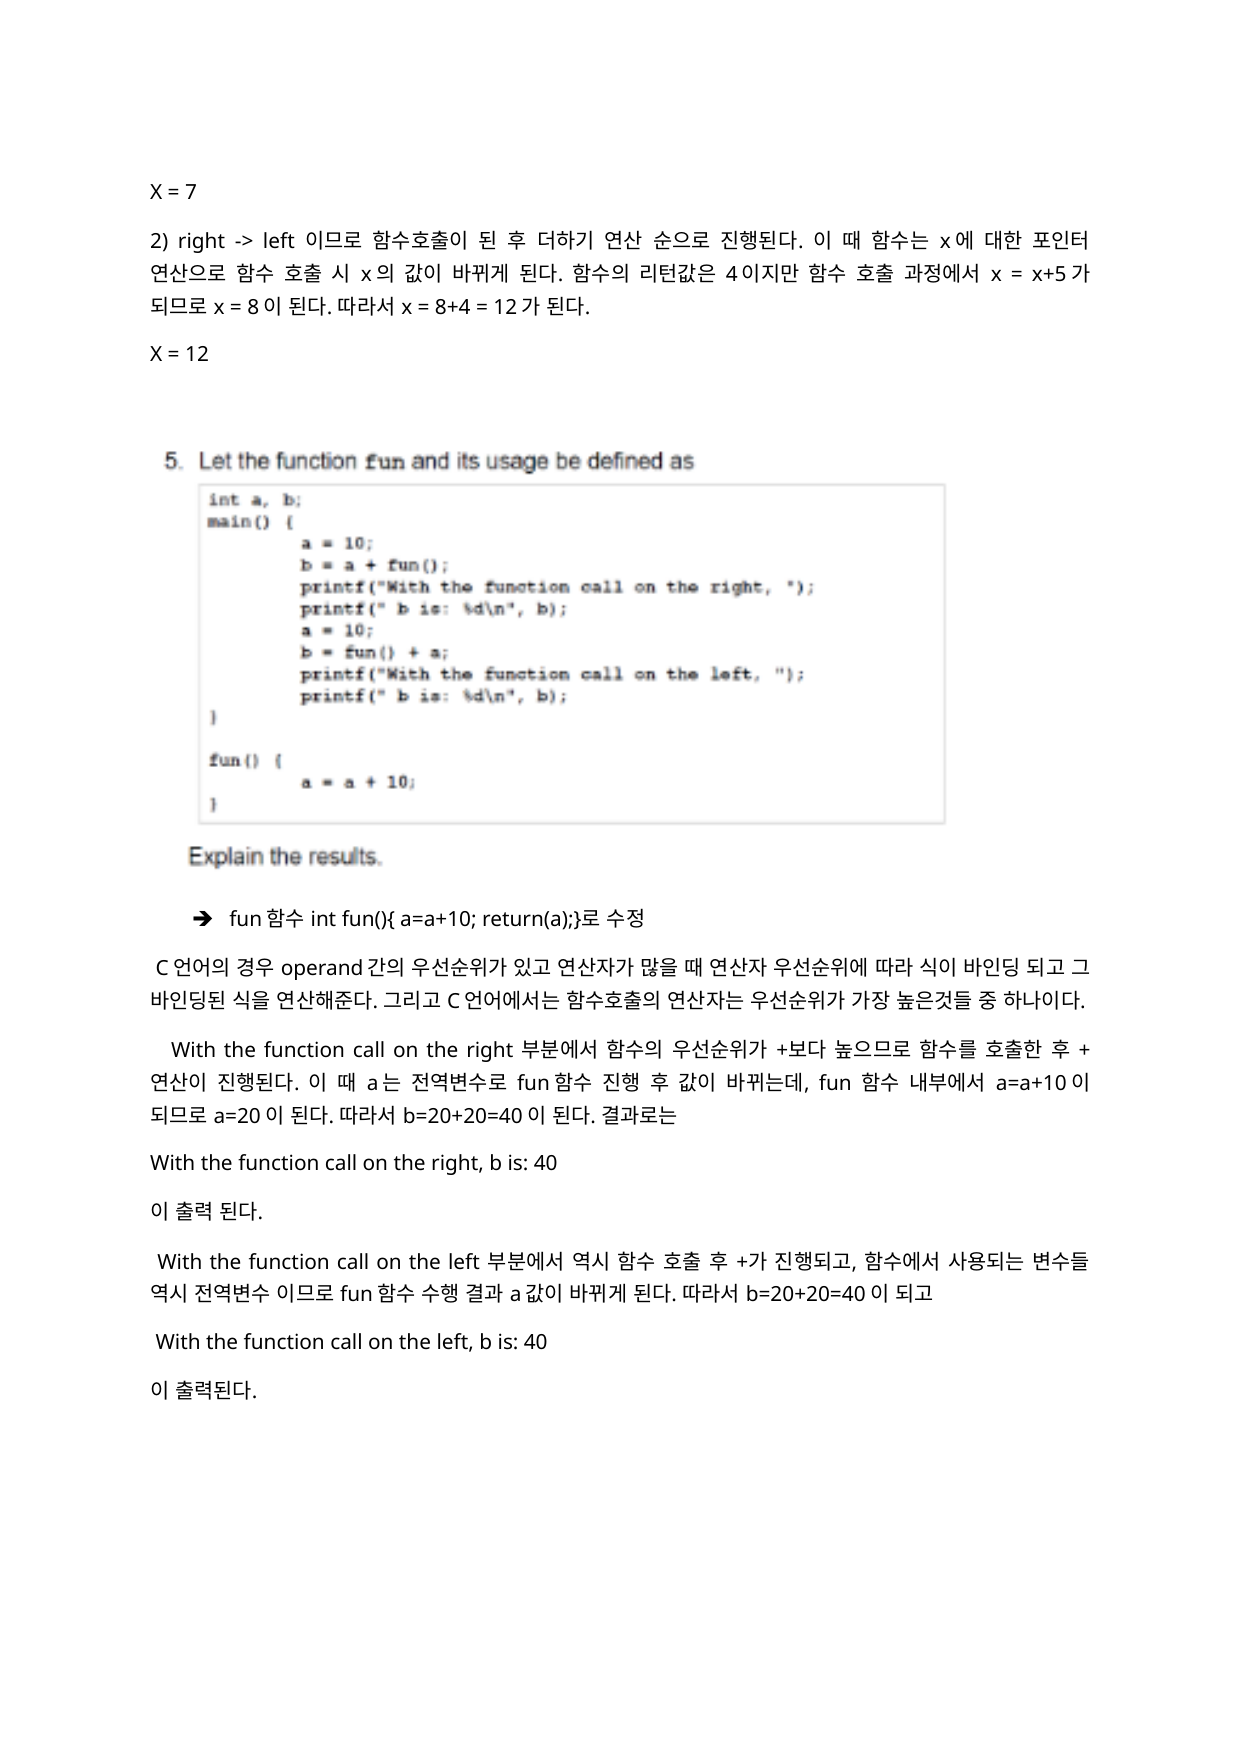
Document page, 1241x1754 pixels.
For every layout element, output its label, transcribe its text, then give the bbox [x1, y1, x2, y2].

text With the function call on the left, b is: 40 [150, 1327, 1090, 1355]
text With the function call on the left 부분에서 역시 함수 호출 후 +가 진행되고, 함수에서 사용되는 변수들 역시 전역변수 이므로 fun함수 수행 결과 a값이 바뀌게 된다. 따라서 b=20+20=40이 되고 [150, 1245, 1090, 1308]
text X = 7 [150, 177, 1090, 206]
text C언어의 경우 operand간의 우선순위가 있고 연산자가 많을 때 연산자 우선순위에 따라 식이 바인딩 되고 그 바인딩된 식을 연산해준다. 그리고 C언어에서는 함수호출의 연산자는 우선순위가 가장 높은것들 중 하나이다. [150, 951, 1090, 1014]
text With the function call on the right, b is: 40 [150, 1148, 1090, 1177]
text X = 12 [150, 339, 1090, 368]
text 이 출력 된다. [150, 1196, 1090, 1226]
text With the function call on the right 부분에서 함수의 우선순위가 +보다 높으므로 함수를 호출한 후 +연산이 진행된다. 이 때 a는 전역변수로 fun함수 진행 후 값이 바뀌는데, fun 함수 내부에서 a=a+10이 되므로 a=20이 된다. 따라서 b=20+20=40이 된다. 결과로는 [150, 1033, 1090, 1129]
picture [150, 433, 1022, 884]
list fun함수 int fun(){ a=a+10; return(a);}로 수정 [192, 902, 1090, 932]
text 2) right -> left 이므로 함수호출이 된 후 더하기 연산 순으로 진행된다. 이 때 함수는 x에 대한 포인터 연산으로 함수 호출 시 x의 값이 바뀌게 된다. 함수의 리턴값은 4이지만 함수 호출 과정에서 x = x+5가 되므로 x = 8이 된다. 따라서 x = 8+4 = 12가 된다. [150, 224, 1090, 320]
text 이 출력된다. [150, 1374, 1090, 1404]
